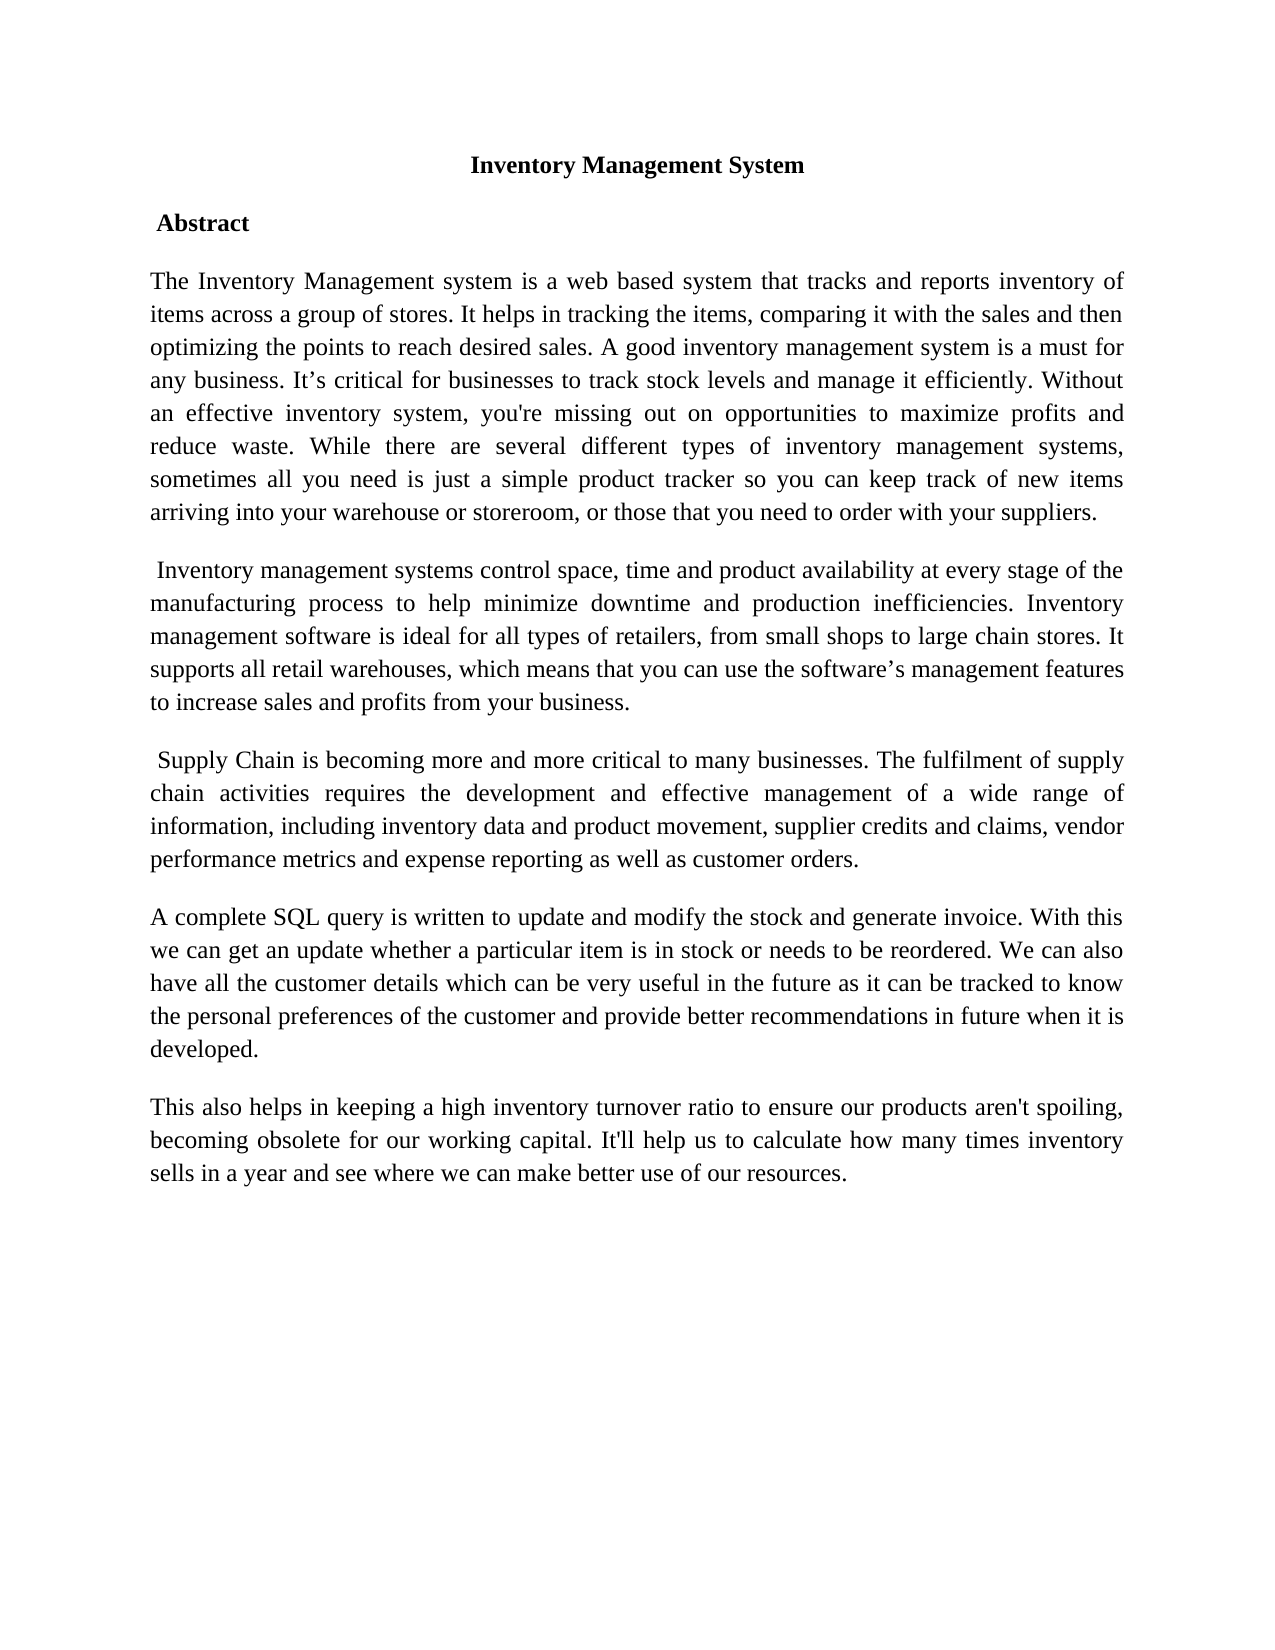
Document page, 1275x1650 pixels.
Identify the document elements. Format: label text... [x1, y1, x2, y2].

text This also helps in keeping a high inventory turnover ratio to ensure our products aren't spoiling, becoming obsolete for our working capital. It'll help us to calculate how many times inventory sells in a year and see where we can make better use of our resources. [150, 1092, 1125, 1187]
text A complete SQL query is written to update and modify the stock and generate invoice. With this we can get an update whether a particular item is in stock or needs to be reordered. We can also have all the customer details which can be very useful in the future as it can be tracked to know the personal preferences of the customer and provide better recommendations in future when it is developed. [150, 902, 1125, 1063]
text Inventory management systems control space, time and product availability at every stage of the manufacturing process to help minimize downtime and production inefficiencies. Inventory management software is ideal for all types of retailers, from small shops to large chain stores. It supports all retail warehouses, which means that you can use the software’s management features to increase sales and profits from your business. [150, 555, 1125, 716]
text Abstract [150, 208, 1125, 237]
text Supply Chain is becoming more and more critical to many businesses. The fulfilment of supply chain activities requires the development and effective management of a wide range of information, including inventory data and product movement, supplier credits and claims, vendor performance metrics and expense reporting as well as customer orders. [150, 745, 1125, 873]
text The Inventory Management system is a web based system that tracks and reports inventory of items across a group of stores. It helps in tracking the items, comparing it with the sales and then optimizing the points to reach desired sales. A good inventory management system is a must for any business. It’s critical for businesses to track stock levels and manage it efficiently. Without an effective inventory system, you're missing out on opportunities to maximize profits and reduce waste. While there are several different types of inventory management systems, sometimes all you need is just a simple product tracker so you can keep track of new items arriving into your warehouse or storeroom, or those that you need to order with your suppliers. [150, 266, 1125, 526]
text Inventory Management System [150, 150, 1125, 179]
